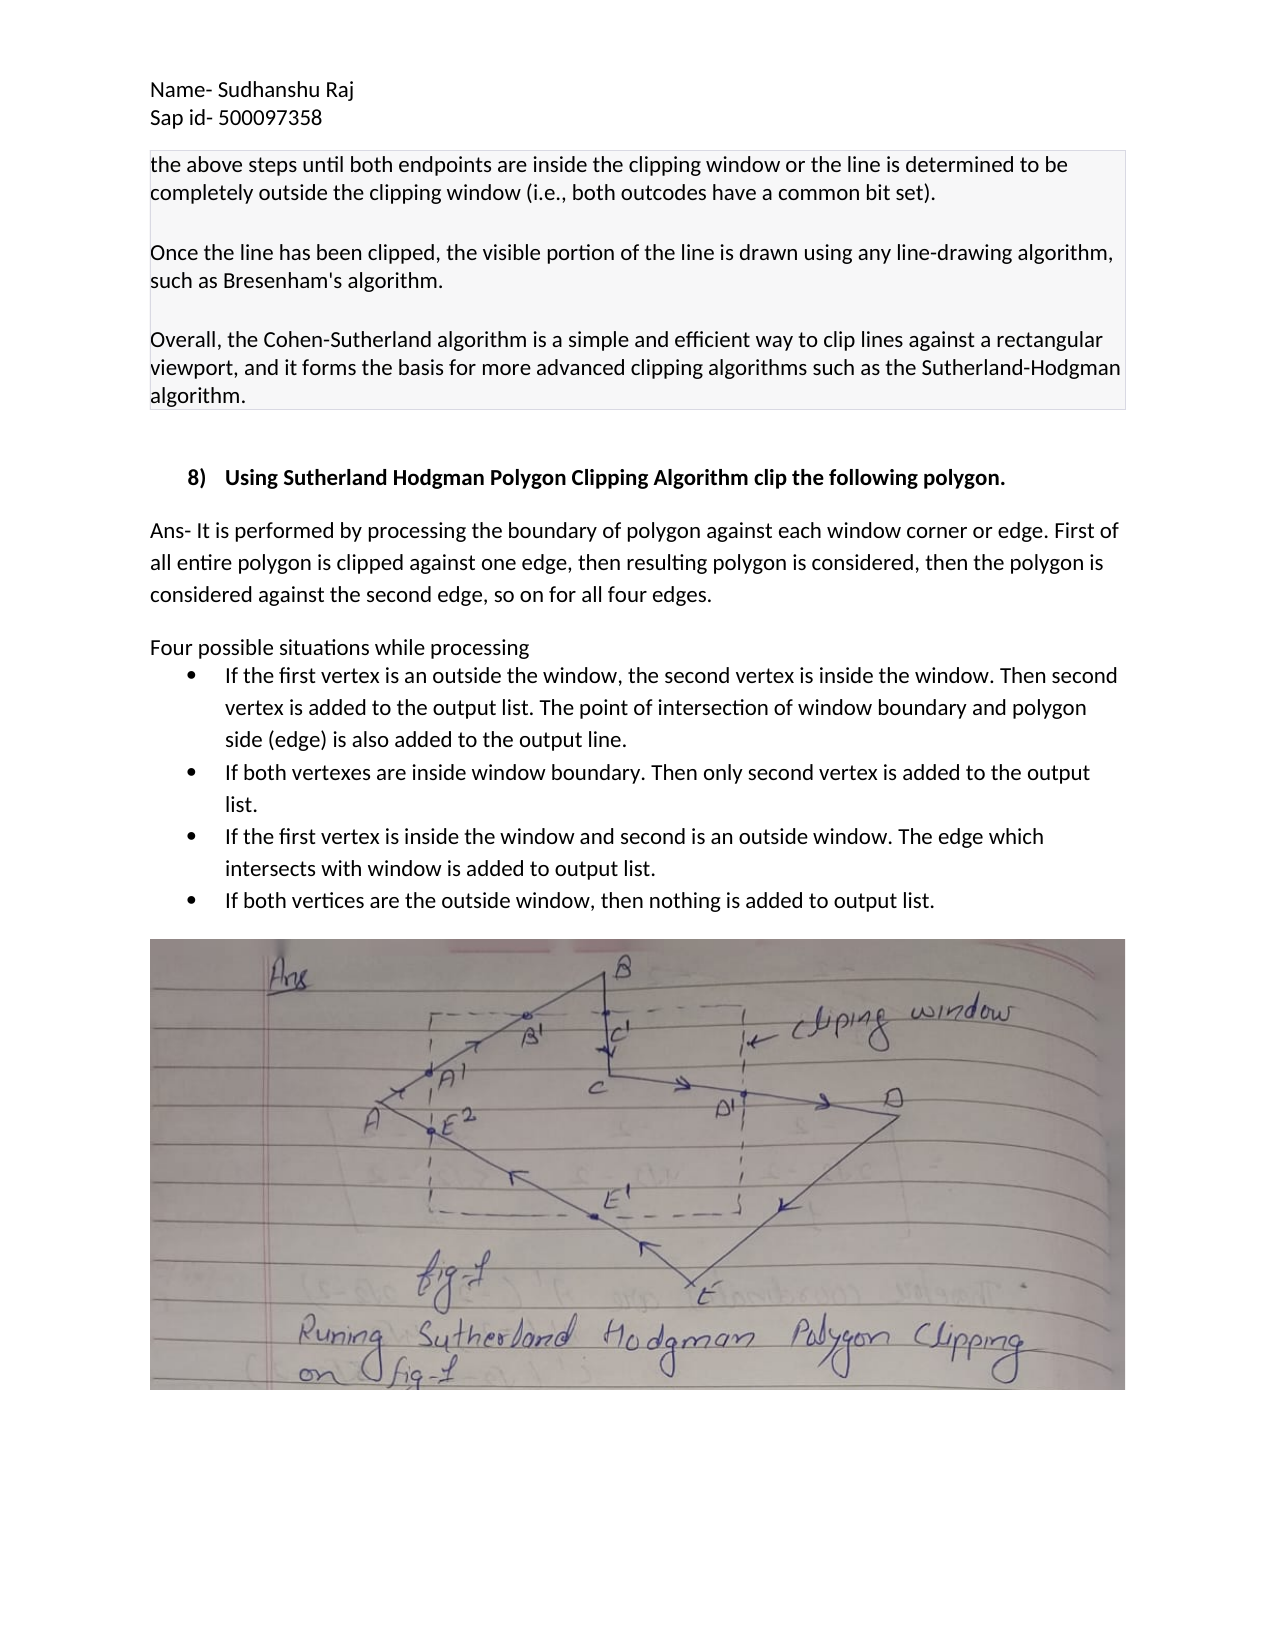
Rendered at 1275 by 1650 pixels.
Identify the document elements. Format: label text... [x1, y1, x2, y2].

list If both vertexes are inside window boundary. Then only second vertex is added to the output list. [187, 758, 1125, 818]
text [151, 151, 1125, 207]
text Ans- It is performed by processing the boundary of polygon against each window corner or edge. First of all entire polygon is clipped against one edge, then resulting polygon is considered, then the polygon is considered against the second edge, so on for all four edges. [150, 516, 1125, 608]
list Using Sutherland Hodgman Polygon Clipping Algorithm clip the following polygon. [187, 463, 1125, 491]
text Four possible situations while processing [150, 633, 1125, 661]
list If the first vertex is an outside the window, the second vertex is inside the window. Then second vertex is added to the output list. The point of intersection of window boundary and polygon side (edge) is also added to the output line. [187, 661, 1125, 753]
text Overall, the Cohen-Sutherland algorithm is a simple and efficient way to clip lines against a rectangular viewport, and it forms the basis for more advanced clipping algorithms such as the Sutherland-Hodgman algorithm. [151, 324, 1125, 409]
list If the first vertex is inside the window and second is an outside window. The edge which intersects with window is added to output list. [187, 822, 1125, 882]
list If both vertices are the outside window, then nothing is added to output list. [187, 886, 1125, 914]
text Once the line has been clipped, the visible portion of the line is drawn using any line-drawing algorithm, such as Bresenham's algorithm. [151, 237, 1125, 294]
picture [150, 939, 1125, 1390]
